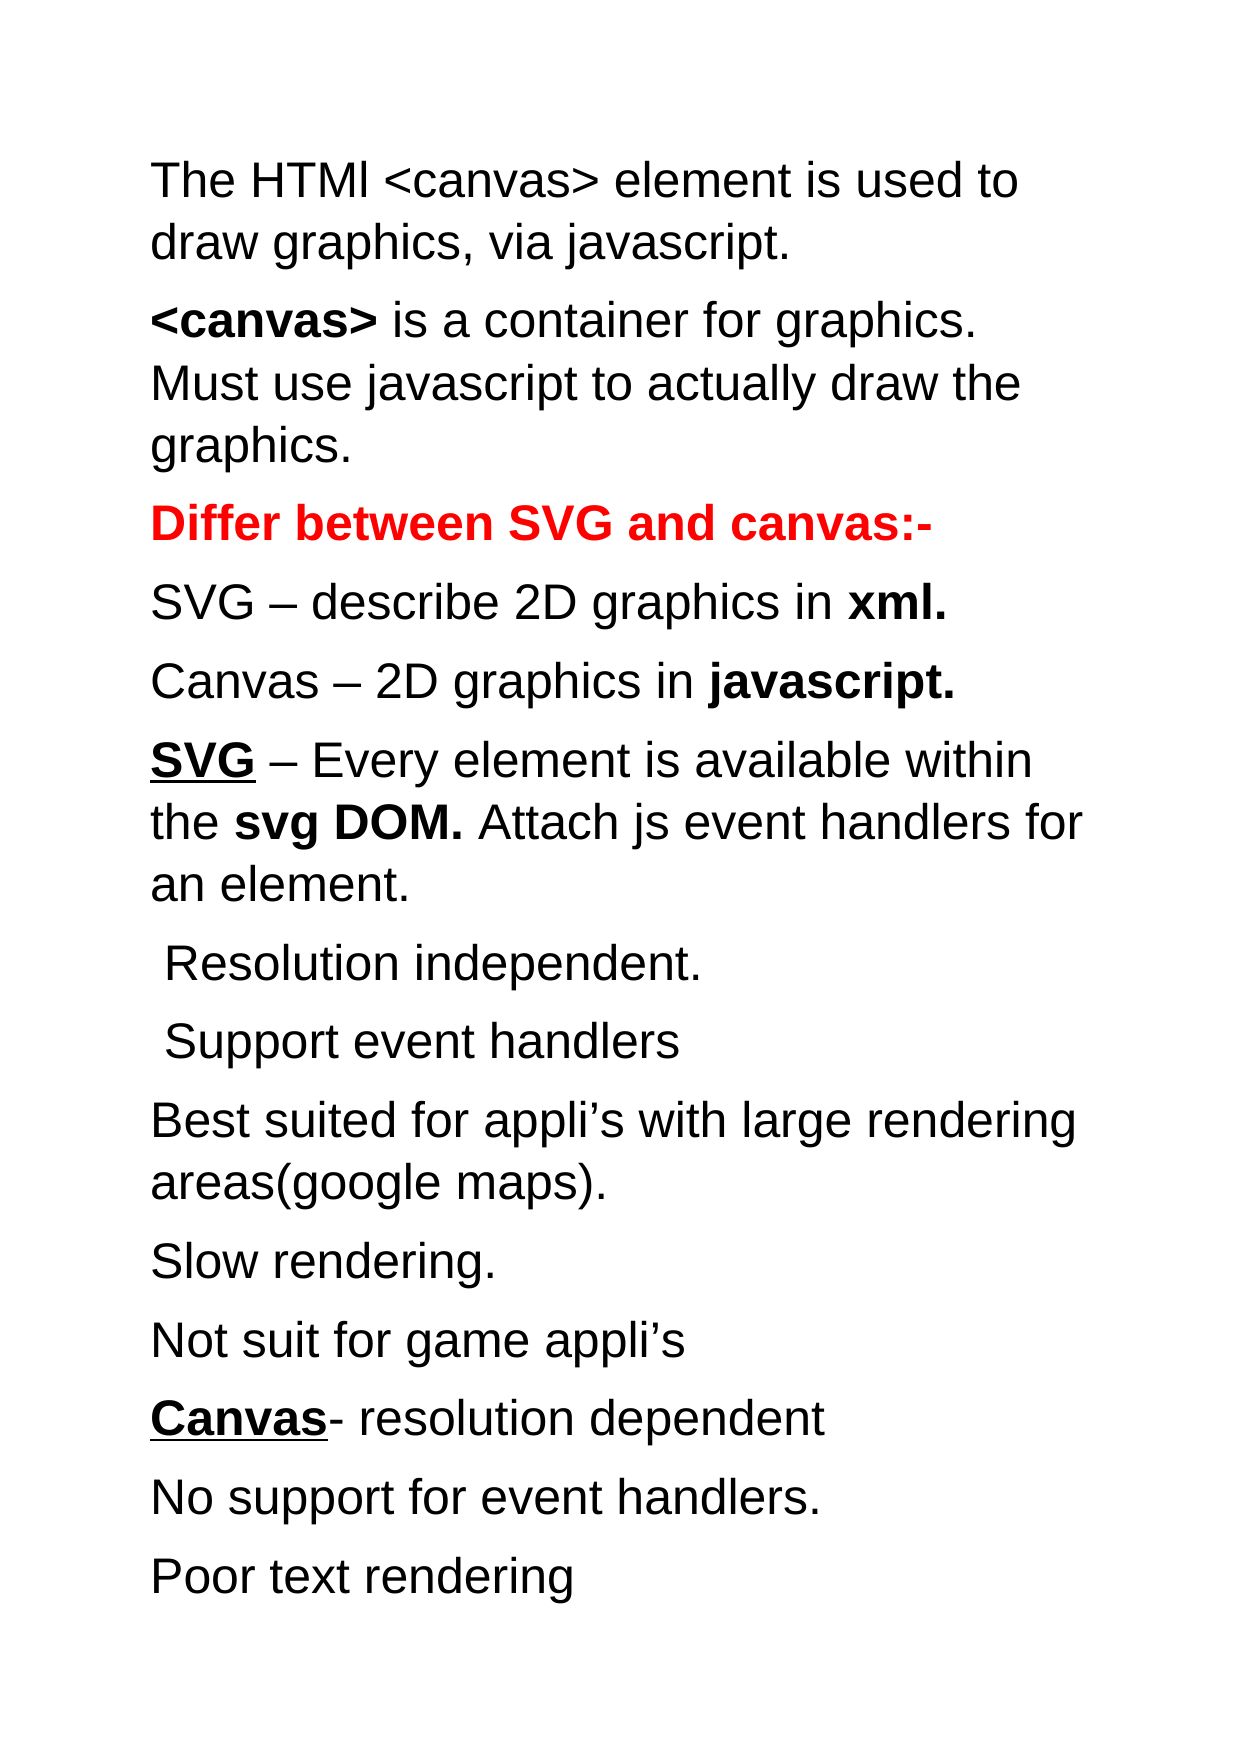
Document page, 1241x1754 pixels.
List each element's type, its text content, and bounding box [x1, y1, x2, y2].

text Slow rendering. [150, 1231, 1090, 1289]
text Differ between SVG and canvas:- [150, 494, 1090, 551]
text The HTMl <canvas> element is used to draw graphics, via javascript. [150, 150, 1090, 269]
text No support for event handlers. [150, 1467, 1090, 1525]
text <canvas> is a container for graphics. Must use javascript to actually draw the graphics. [150, 291, 1090, 472]
text Best suited for appli’s with large rendering areas(google maps). [150, 1090, 1090, 1210]
text SVG – describe 2D graphics in xml. [150, 572, 1090, 630]
text Poor text rendering [150, 1546, 1090, 1604]
text Resolution independent. [150, 933, 1090, 990]
text SVG – Every element is available within the svg DOM. Attach js event handlers for an element. [150, 730, 1090, 912]
text Support event handlers [150, 1012, 1090, 1069]
text Canvas- resolution dependent [150, 1389, 1090, 1446]
text Canvas – 2D graphics in javascript. [150, 651, 1090, 709]
text Not suit for game appli’s [150, 1310, 1090, 1367]
